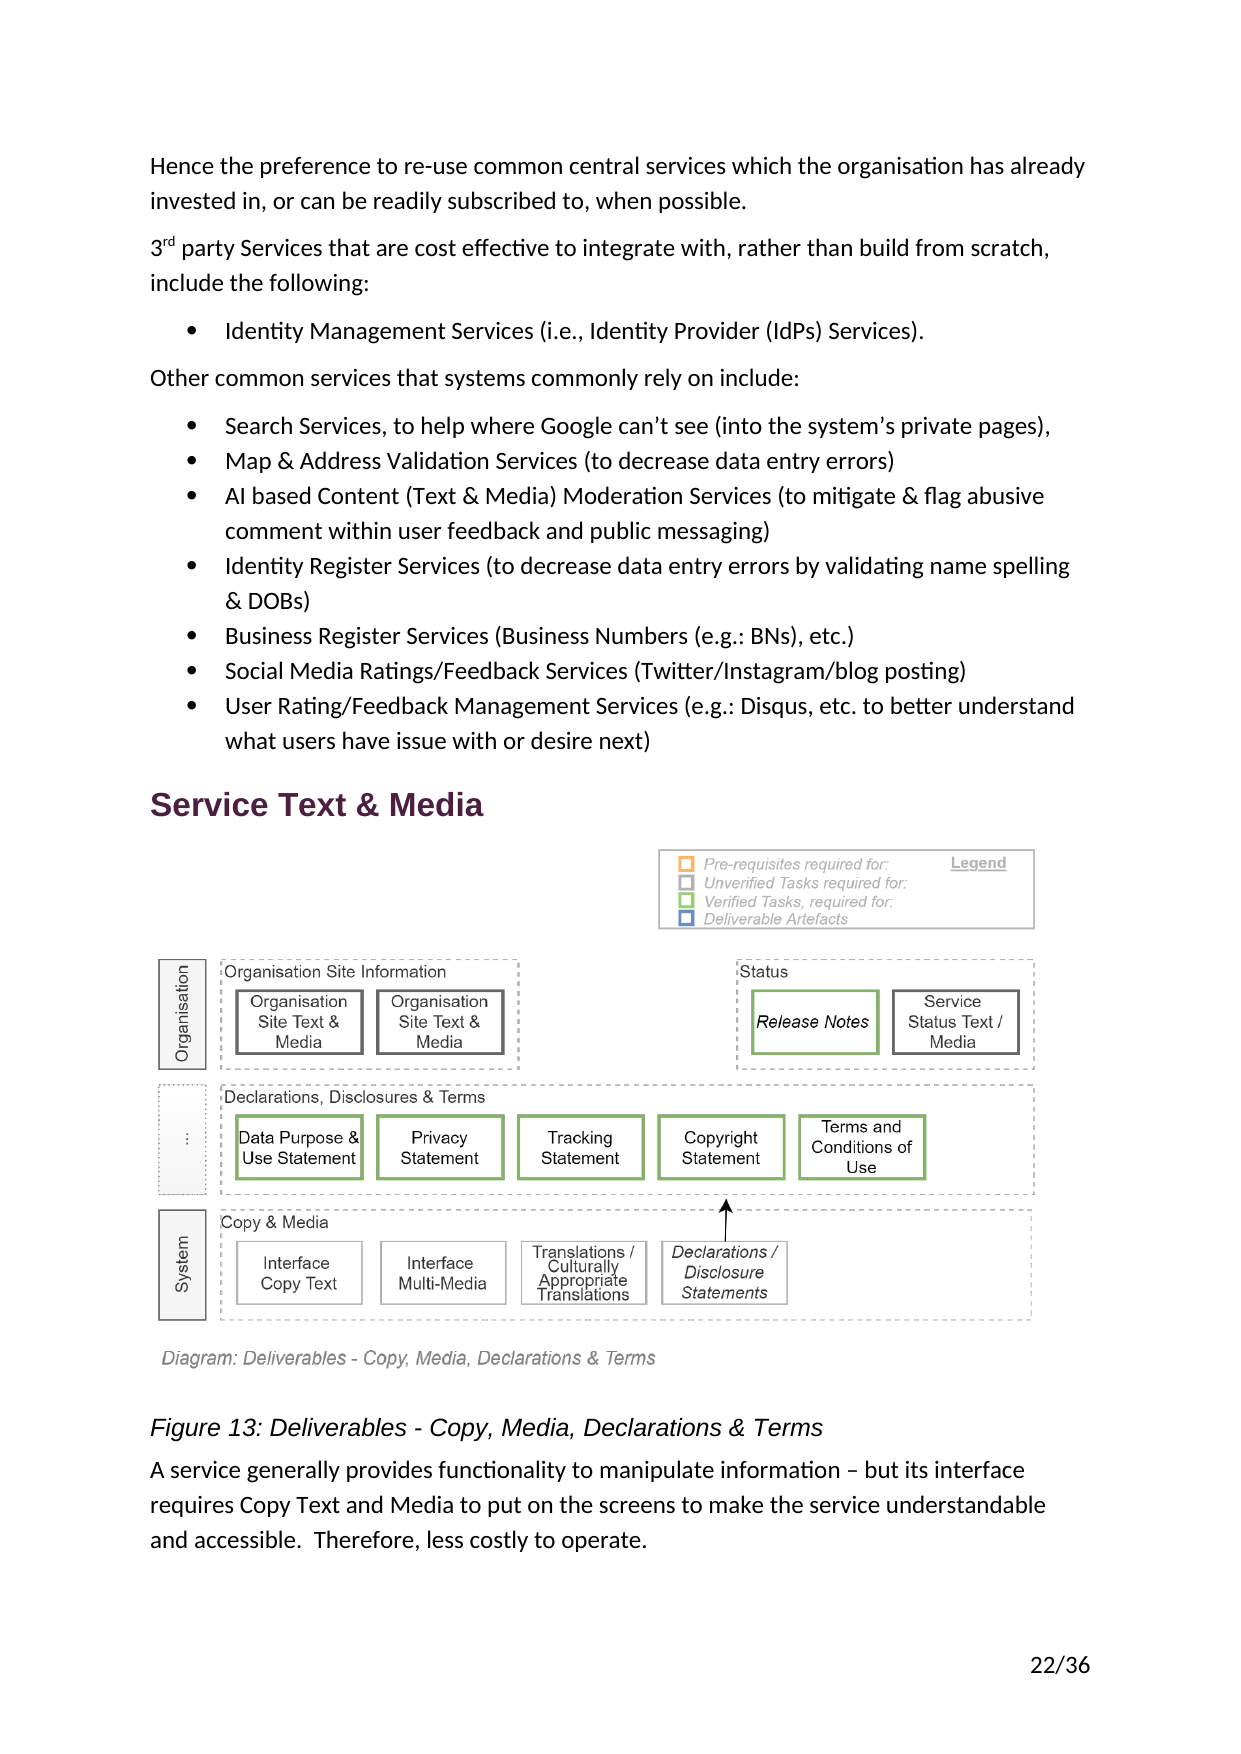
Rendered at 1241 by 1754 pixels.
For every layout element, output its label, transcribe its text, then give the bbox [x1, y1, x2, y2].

subtitle Service Text & Media [150, 785, 1090, 823]
text A service generally provides functionality to manipulate information – but its interface requires Copy Text and Media to put on the screens to make the service understandable and accessible. Therefore, less costly to operate. [150, 1454, 1090, 1555]
text Other common services that systems commonly rely on include: [150, 362, 1090, 393]
list Business Register Services (Business Numbers (e.g.: BNs), etc.) [187, 620, 1090, 651]
list User Rating/Feedback Management Services (e.g.: Disqus, etc. to better understand what users have issue with or desire next) [187, 690, 1090, 756]
text Hence the preference to re-use common central services which the organisation has already invested in, or can be readily subscribed to, when possible. [150, 150, 1090, 216]
list AI based Content (Text & Media) Moderation Services (to mitigate & flag abusive comment within user feedback and public messaging) [187, 480, 1090, 546]
text Figure 13: Deliverables - Copy, Media, Declarations & Terms [150, 1413, 1090, 1442]
picture [150, 841, 1058, 1397]
list Social Media Ratings/Feedback Services (Twitter/Instagram/blog posting) [187, 655, 1090, 686]
list Map & Address Validation Services (to decrease data entry errors) [187, 445, 1090, 476]
text 3rd party Services that are cost effective to integrate with, rather than build from scratch, include the following: [150, 232, 1090, 298]
list Search Services, to help where Google can’t see (into the system’s private pages), [187, 410, 1090, 441]
list Identity Register Services (to decrease data entry errors by validating name spelling & DOBs) [187, 550, 1090, 616]
list Identity Management Services (i.e., Identity Provider (IdPs) Services). [187, 315, 1090, 346]
